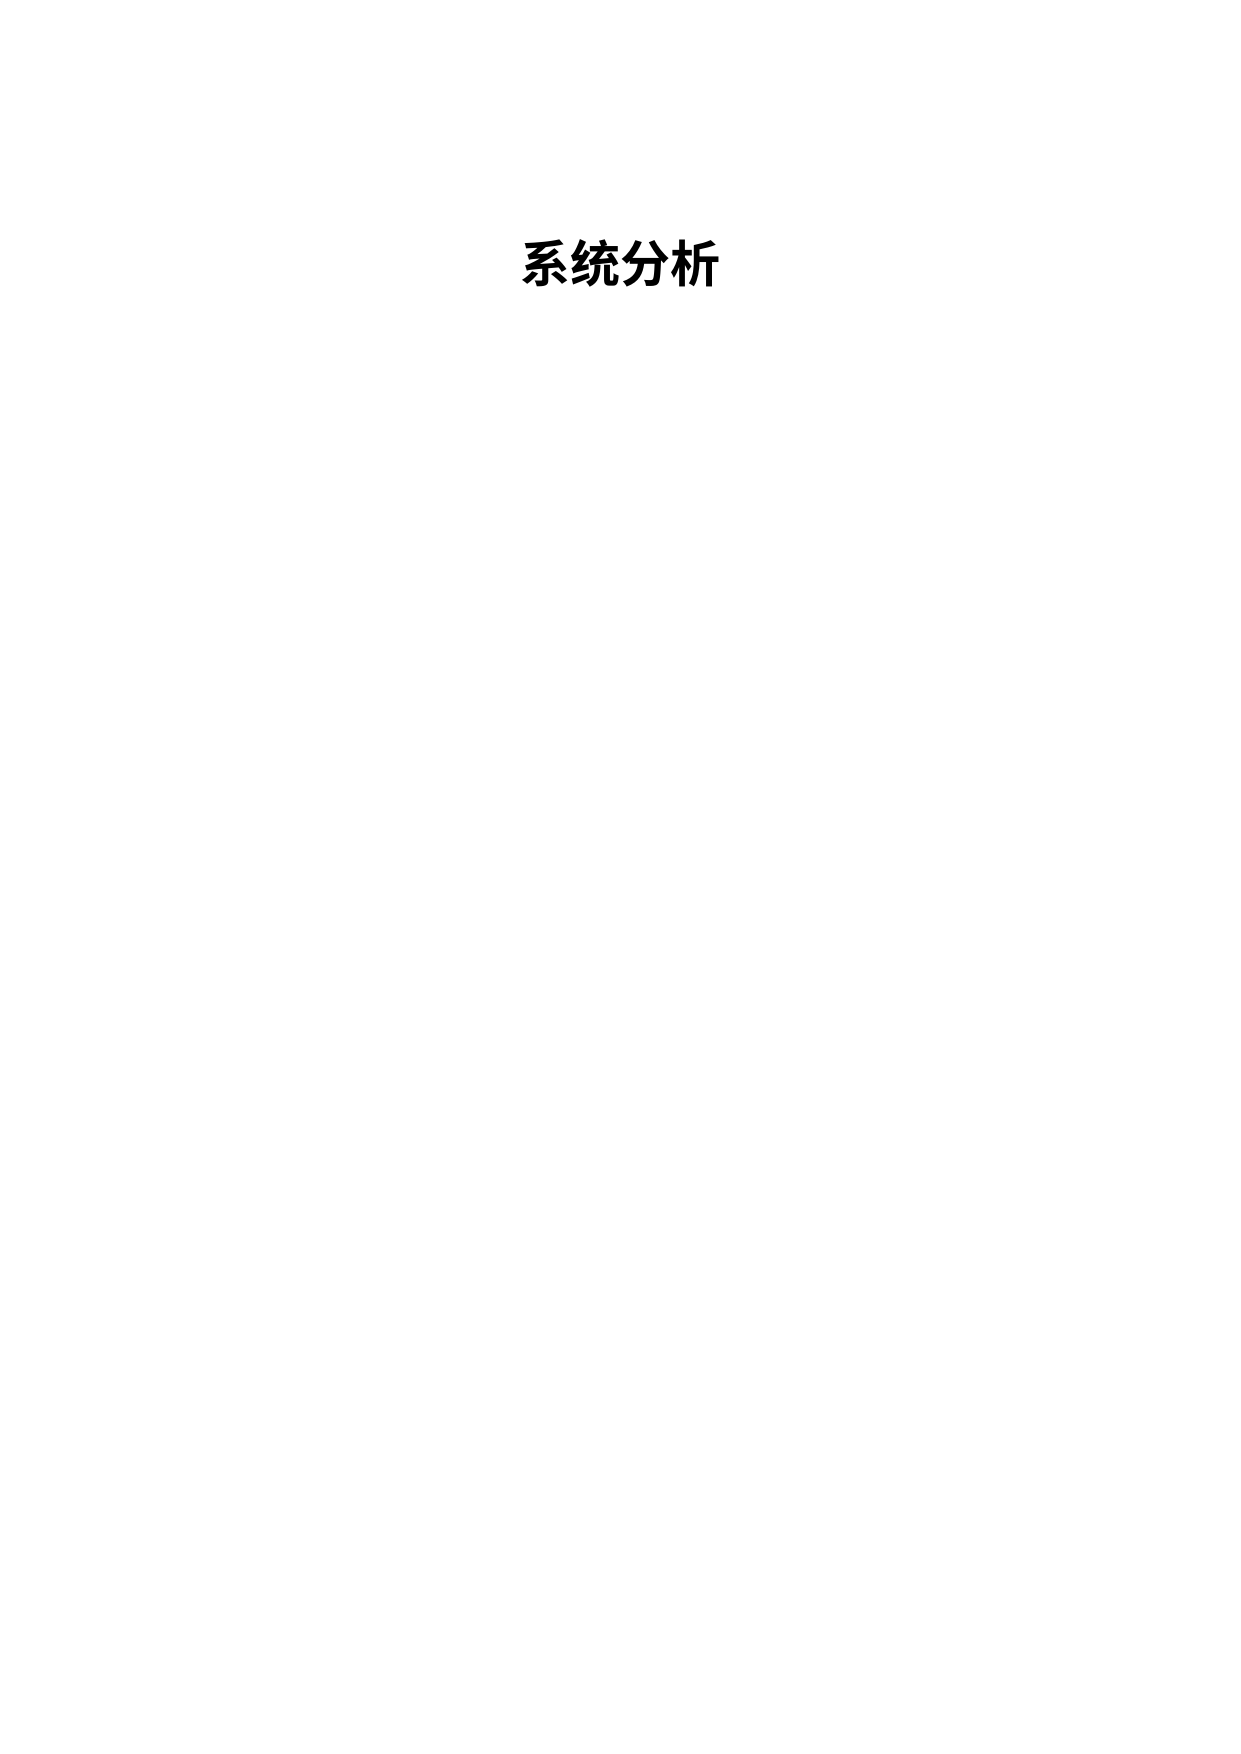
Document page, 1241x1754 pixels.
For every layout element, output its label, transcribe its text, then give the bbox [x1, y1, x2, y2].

subtitle 系统分析 [187, 212, 1053, 309]
